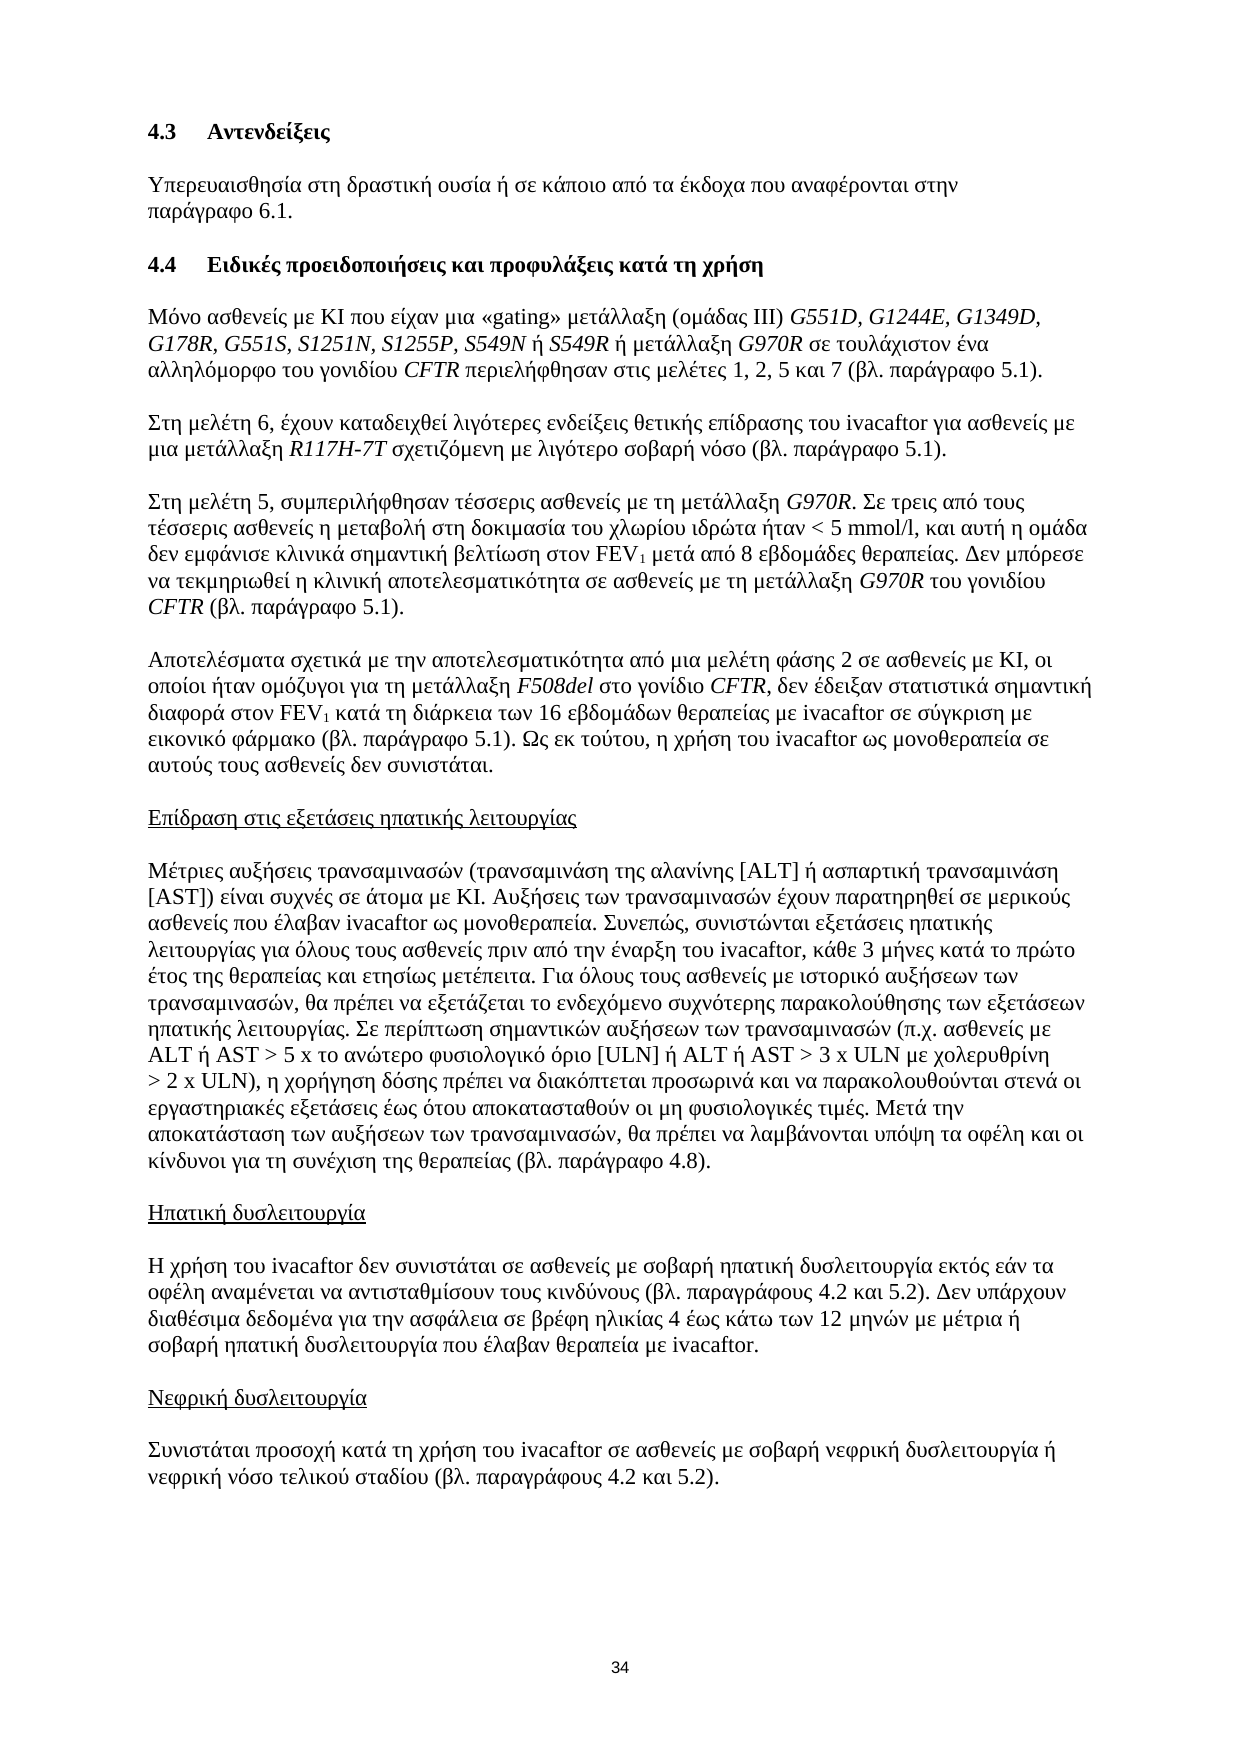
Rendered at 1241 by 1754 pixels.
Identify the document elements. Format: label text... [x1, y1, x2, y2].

text Συνιστάται προσοχή κατά τη χρήση του ivacaftor σε ασθενείς με σοβαρή νεφρική δυσλειτουργία ή νεφρική νόσο τελικού σταδίου (βλ. παραγράφους 4.2 και 5.2). [148, 1437, 1092, 1489]
text 4.4 Ειδικές προειδοποιήσεις και προφυλάξεις κατά τη χρήση [148, 251, 1092, 277]
subtitle Μέτριες αυξήσεις τρανσαμινασών (τρανσαμινάση της αλανίνης [ALT] ή ασπαρτική τρανσαμινάση [AST]) είναι συχνές σε άτομα με ΚΙ. Αυξήσεις των τρανσαμινασών έχουν παρατηρηθεί σε μερικούς ασθενείς που έλαβαν ivacaftor ως μονοθεραπεία. Συνεπώς, συνιστώνται εξετάσεις ηπατικής λειτουργίας για όλους τους ασθενείς πριν από την έναρξη του ivacaftor, κάθε 3 μήνες κατά το πρώτο έτος της θεραπείας και ετησίως μετέπειτα. Για όλους τους ασθενείς με ιστορικό αυξήσεων των τρανσαμινασών, θα πρέπει να εξετάζεται το ενδεχόμενο συχνότερης παρακολούθησης των εξετάσεων ηπατικής λειτουργίας. Σε περίπτωση σημαντικών αυξήσεων των τρανσαμινασών (π.χ. ασθενείς με ALT ή AST > 5 x το ανώτερο φυσιολογικό όριο [ULN] ή ALT ή AST > 3 x ULN με χολερυθρίνη > 2 x ULN), η χορήγηση δόσης πρέπει να διακόπτεται προσωρινά και να παρακολουθούνται στενά οι εργαστηριακές εξετάσεις έως ότου αποκατασταθούν οι μη φυσιολογικές τιμές. Μετά την αποκατάσταση των αυξήσεων των τρανσαμινασών, θα πρέπει να λαμβάνονται υπόψη τα οφέλη και οι κίνδυνοι για τη συνέχιση της θεραπείας (βλ. παράγραφο 4.8). [148, 857, 1092, 1173]
subtitle Στη μελέτη 6, έχουν καταδειχθεί λιγότερες ενδείξεις θετικής επίδρασης του ivacaftor για ασθενείς με μια μετάλλαξη R117H-7T σχετιζόμενη με λιγότερο σοβαρή νόσο (βλ. παράγραφο 5.1). [148, 409, 1092, 461]
text Υπερευαισθησία στη δραστική ουσία ή σε κάποιο από τα έκδοχα που αναφέρονται στην παράγραφο 6.1. [148, 171, 1092, 223]
text Μόνο ασθενείς με ΚΙ που είχαν μια «gating» μετάλλαξη (ομάδας ΙΙΙ) G551D, G1244E, G1349D, G178R, G551S, S1251N, S1255P, S549N ή S549R ή μετάλλαξη G970R σε τουλάχιστον ένα αλληλόμορφο του γονιδίου CFTR περιελήφθησαν στις μελέτες 1, 2, 5 και 7 (βλ. παράγραφο 5.1). [148, 303, 1092, 382]
text Η χρήση του ivacaftor δεν συνιστάται σε ασθενείς με σοβαρή ηπατική δυσλειτουργία εκτός εάν τα οφέλη αναμένεται να αντισταθμίσουν τους κινδύνους (βλ. παραγράφους 4.2 και 5.2). Δεν υπάρχουν διαθέσιμα δεδομένα για την ασφάλεια σε βρέφη ηλικίας 4 έως κάτω των 12 μηνών με μέτρια ή σοβαρή ηπατική δυσλειτουργία που έλαβαν θεραπεία με ivacaftor. [148, 1252, 1092, 1357]
text Στη μελέτη 5, συμπεριλήφθησαν τέσσερις ασθενείς με τη μετάλλαξη G970R. Σε τρεις από τους τέσσερις ασθενείς η μεταβολή στη δοκιμασία του χλωρίου ιδρώτα ήταν < 5 mmol/l, και αυτή η ομάδα δεν εμφάνισε κλινικά σημαντική βελτίωση στον FEV1 μετά από 8 εβδομάδες θεραπείας. Δεν μπόρεσε να τεκμηριωθεί η κλινική αποτελεσματικότητα σε ασθενείς με τη μετάλλαξη G970R του γονιδίου CFTR (βλ. παράγραφο 5.1). [148, 488, 1092, 619]
text Ηπατική δυσλειτουργία [148, 1199, 1092, 1226]
subtitle Επίδραση στις εξετάσεις ηπατικής λειτουργίας [148, 804, 1092, 830]
text Νεφρική δυσλειτουργία [148, 1384, 1092, 1410]
text Αποτελέσματα σχετικά με την αποτελεσματικότητα από μια μελέτη φάσης 2 σε ασθενείς με ΚΙ, οι οποίοι ήταν ομόζυγοι για τη μετάλλαξη F508del στο γονίδιο CFTR, δεν έδειξαν στατιστικά σημαντική διαφορά στον FEV1 κατά τη διάρκεια των 16 εβδομάδων θεραπείας με ivacaftor σε σύγκριση με εικονικό φάρμακο (βλ. παράγραφο 5.1). Ως εκ τούτου, η χρήση του ivacaftor ως μονοθεραπεία σε αυτούς τους ασθενείς δεν συνιστάται. [148, 646, 1092, 778]
text 4.3 Αντενδείξεις [148, 118, 1092, 144]
